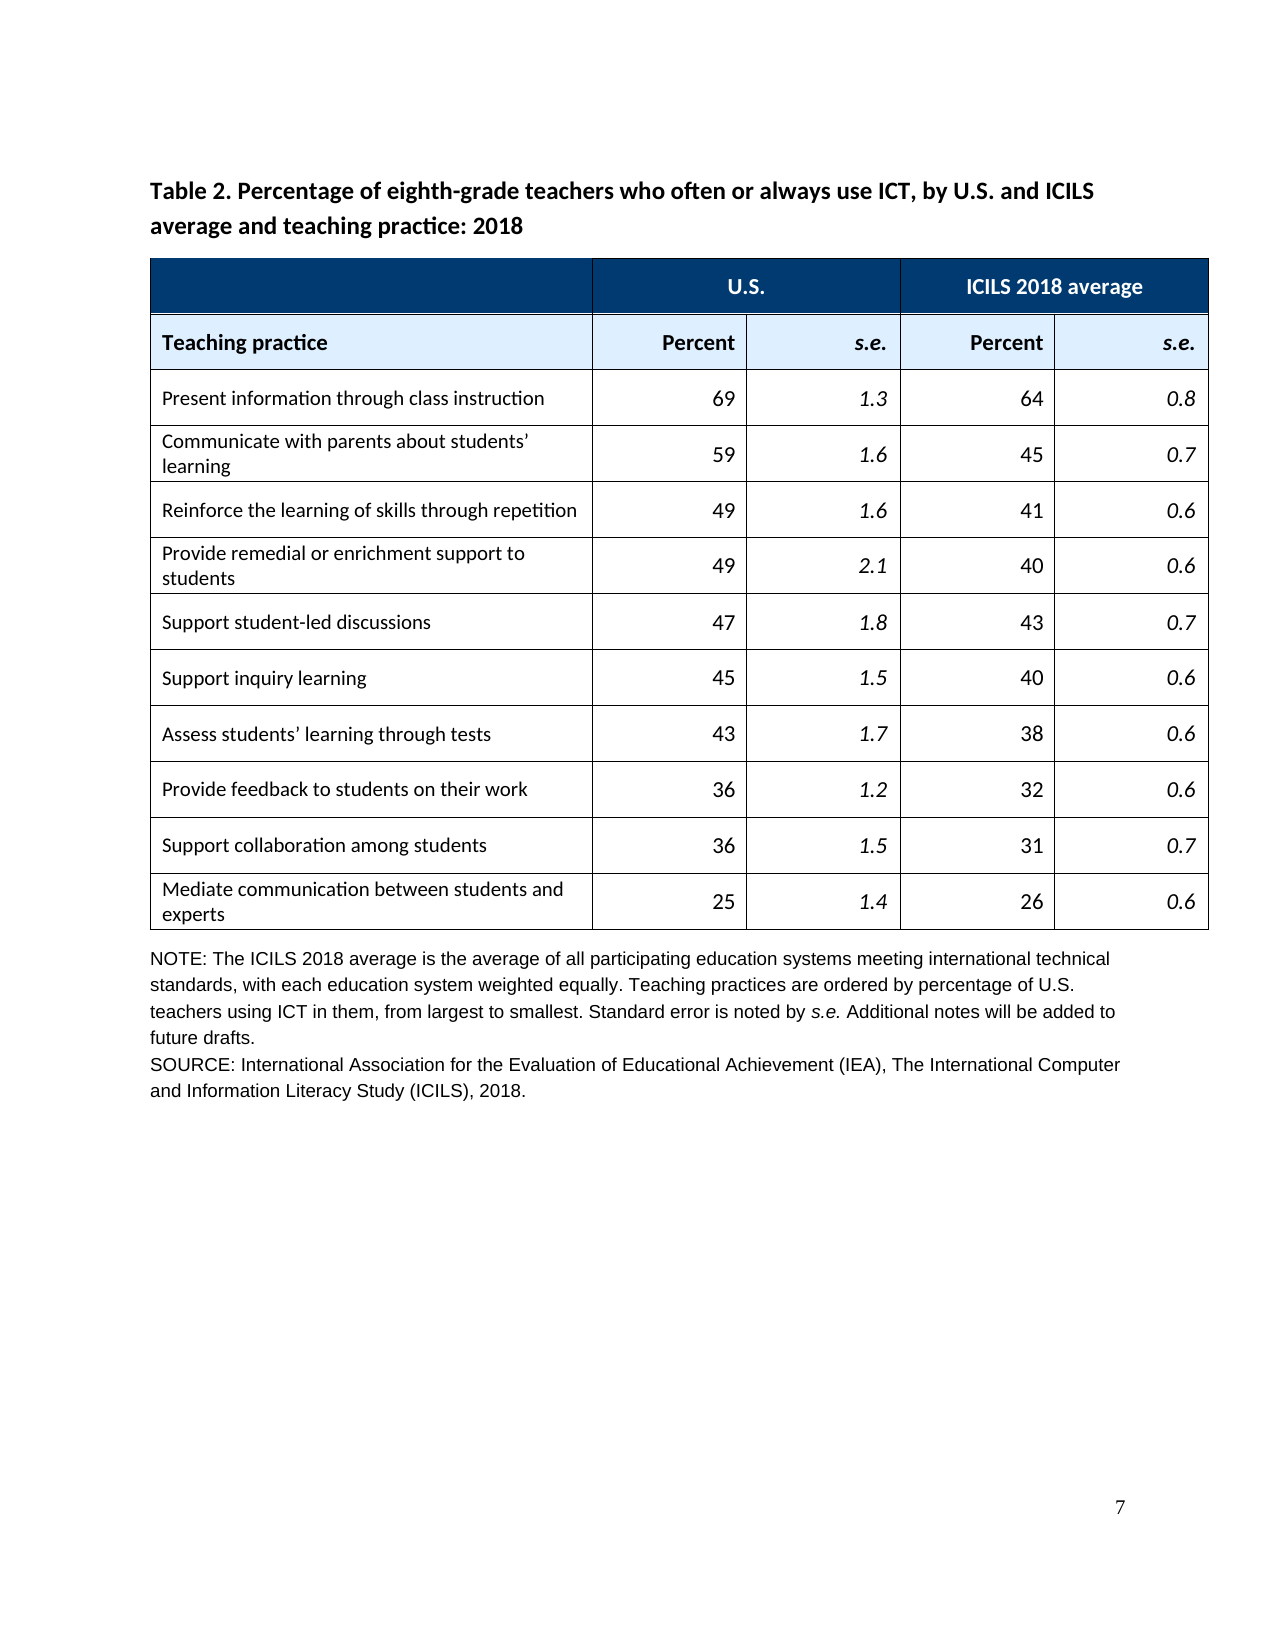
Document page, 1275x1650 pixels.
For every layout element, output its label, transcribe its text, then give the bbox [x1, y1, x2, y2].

table_cell Reinforce the learning of skills through repetition [151, 482, 592, 537]
table_cell 0.6 [1055, 482, 1208, 537]
table_cell 1.2 [747, 762, 900, 817]
table_header ICILS 2018 average [901, 259, 1208, 313]
table_cell 1.5 [747, 650, 900, 705]
table_cell 1.8 [747, 594, 900, 649]
text Table 2. Percentage of eighth-grade teachers who often or always use ICT, by U.S. and ICILS average and teaching practice: 2018 [150, 175, 1125, 241]
table_cell Support inquiry learning [151, 650, 592, 705]
table_cell 49 [593, 482, 746, 537]
table_cell 40 [901, 538, 1054, 593]
table_cell 0.7 [1055, 594, 1208, 649]
table_cell 64 [901, 370, 1054, 425]
table_cell Provide remedial or enrichment support to students [151, 538, 592, 593]
table_cell 1.6 [747, 482, 900, 537]
table_cell 1.6 [747, 426, 900, 481]
table_cell 38 [901, 706, 1054, 761]
table_cell 1.4 [747, 874, 900, 929]
table_cell 0.6 [1055, 706, 1208, 761]
table_cell 0.6 [1055, 762, 1208, 817]
table_cell 49 [593, 538, 746, 593]
table_cell 36 [593, 762, 746, 817]
table_cell Present information through class instruction [151, 370, 592, 425]
table_cell Assess students’ learning through tests [151, 706, 592, 761]
table_cell 25 [593, 874, 746, 929]
table_cell 36 [593, 818, 746, 873]
table_cell Communicate with parents about students’ learning [151, 426, 592, 481]
table_cell 2.1 [747, 538, 900, 593]
table_cell 0.8 [1055, 370, 1208, 425]
table_cell 45 [593, 650, 746, 705]
table_cell 43 [901, 594, 1054, 649]
table_cell 43 [593, 706, 746, 761]
table_cell 26 [901, 874, 1054, 929]
table_cell Support student-led discussions [151, 594, 592, 649]
table_cell 0.6 [1055, 650, 1208, 705]
table_cell s.e. [1055, 315, 1208, 369]
table_cell 32 [901, 762, 1054, 817]
table_cell 0.6 [1055, 874, 1208, 929]
table_cell 1.3 [747, 370, 900, 425]
table_cell Provide feedback to students on their work [151, 762, 592, 817]
table_cell 0.7 [1055, 426, 1208, 481]
table_header U.S. [593, 259, 900, 313]
table_cell 1.7 [747, 706, 900, 761]
table_cell 31 [901, 818, 1054, 873]
table_cell 0.7 [1055, 818, 1208, 873]
table_cell Percent [901, 315, 1054, 369]
table_cell 0.6 [1055, 538, 1208, 593]
table_header [151, 258, 592, 313]
table_cell Mediate communication between students and experts [151, 874, 592, 929]
table_cell Support collaboration among students [151, 818, 592, 873]
table_cell Percent [593, 315, 746, 369]
table_cell 47 [593, 594, 746, 649]
table_cell 40 [901, 650, 1054, 705]
table_cell s.e. [747, 315, 900, 369]
table_cell Teaching practice [151, 315, 592, 369]
text NOTE: The ICILS 2018 average is the average of all participating education systems meeting international technical standards, with each education system weighted equally. Teaching practices are ordered by percentage of U.S. teachers using ICT in them, from largest to smallest. Standard error is noted by s.e. Additional notes will be added to future drafts. SOURCE: International Association for the Evaluation of Educational Achievement (IEA), The International Computer and Information Literacy Study (ICILS), 2018. [150, 942, 1125, 1102]
table_cell 59 [593, 426, 746, 481]
table_cell 45 [901, 426, 1054, 481]
table_cell 41 [901, 482, 1054, 537]
table_cell 69 [593, 370, 746, 425]
table_cell 1.5 [747, 818, 900, 873]
